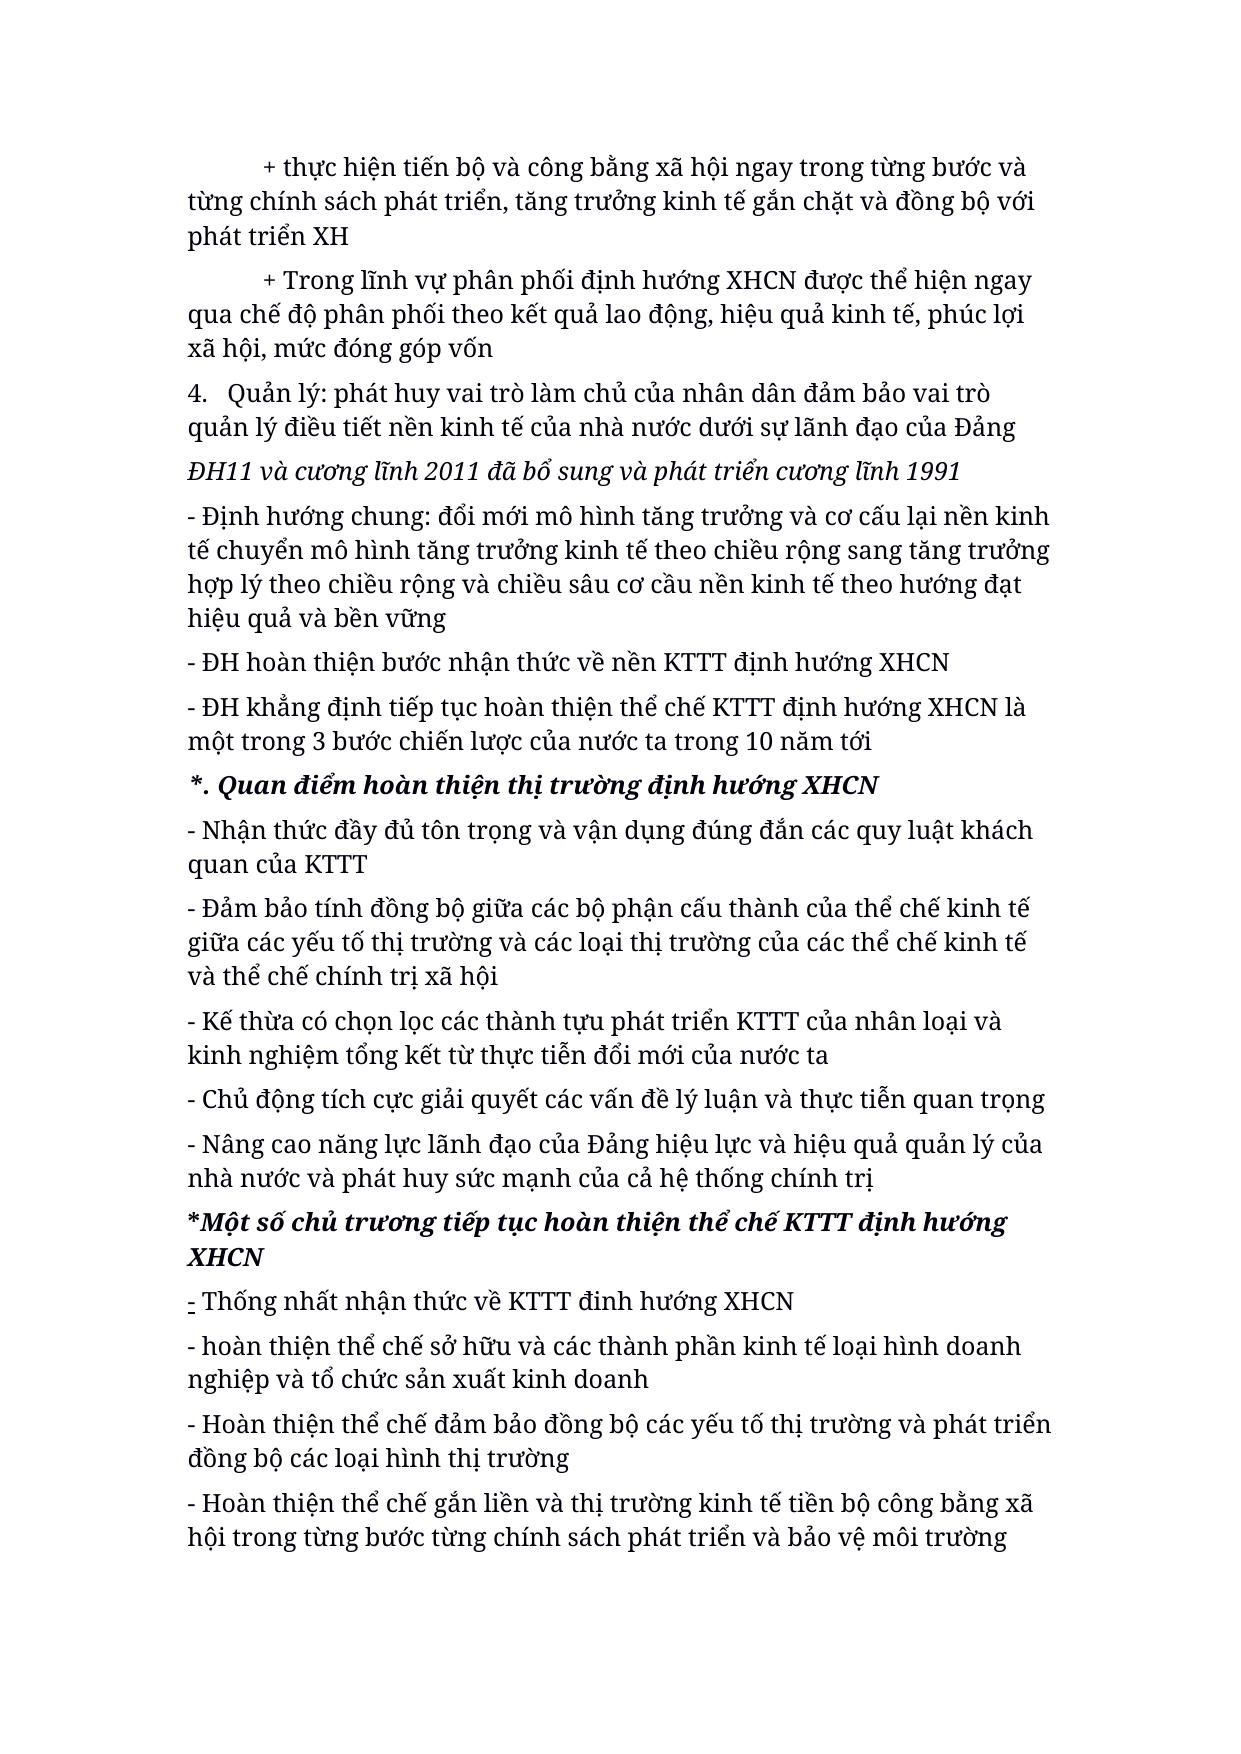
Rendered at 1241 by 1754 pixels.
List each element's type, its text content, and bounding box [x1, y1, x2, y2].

text - ĐH hoàn thiện bước nhận thức về nền KTTT định hướng XHCN [187, 645, 1053, 679]
text *. Quan điểm hoàn thiện thị trường định hướng XHCN [187, 768, 1053, 802]
text - Nâng cao năng lực lãnh đạo của Đảng hiệu lực và hiệu quả quản lý của nhà nước và phát huy sức mạnh của cả hệ thống chính trị [187, 1127, 1053, 1195]
text *Một số chủ trương tiếp tục hoàn thiện thể chế KTTT định hướng XHCN [187, 1205, 1053, 1273]
text - hoàn thiện thể chế sở hữu và các thành phần kinh tế loại hình doanh nghiệp và tổ chức sản xuất kinh doanh [187, 1328, 1053, 1396]
text - Hoàn thiện thể chế gắn liền và thị trường kinh tế tiền bộ công bằng xã hội trong từng bước từng chính sách phát triển và bảo vệ môi trường [187, 1485, 1053, 1553]
text - Đảm bảo tính đồng bộ giữa các bộ phận cấu thành của thể chế kinh tế giữa các yếu tố thị trường và các loại thị trường của các thể chế kinh tế và thể chế chính trị xã hội [187, 891, 1053, 993]
text - Hoàn thiện thể chế đảm bảo đồng bộ các yếu tố thị trường và phát triển đồng bộ các loại hình thị trường [187, 1407, 1053, 1475]
text - ĐH khẳng định tiếp tục hoàn thiện thể chế KTTT định hướng XHCN là một trong 3 bước chiến lược của nước ta trong 10 năm tới [187, 689, 1053, 757]
text + thực hiện tiến bộ và công bằng xã hội ngay trong từng bước và từng chính sách phát triển, tăng trưởng kinh tế gắn chặt và đồng bộ với phát triển XH [187, 150, 1053, 252]
text - Thống nhất nhận thức về KTTT đinh hướng XHCN [187, 1284, 1053, 1318]
text - Nhận thức đầy đủ tôn trọng và vận dụng đúng đắn các quy luật khách quan của KTTT [187, 812, 1053, 881]
text 4. Quản lý: phát huy vai trò làm chủ của nhân dân đảm bảo vai trò quản lý điều tiết nền kinh tế của nhà nước dưới sự lãnh đạo của Đảng [187, 375, 1053, 443]
text - Chủ động tích cực giải quyết các vấn đề lý luận và thực tiễn quan trọng [187, 1082, 1053, 1116]
text ĐH11 và cương lĩnh 2011 đã bổ sung và phát triển cương lĩnh 1991 [187, 454, 1053, 488]
text - Kế thừa có chọn lọc các thành tựu phát triển KTTT của nhân loại và kinh nghiệm tổng kết từ thực tiễn đổi mới của nước ta [187, 1003, 1053, 1072]
text - Định hướng chung: đổi mới mô hình tăng trưởng và cơ cấu lại nền kinh tế chuyển mô hình tăng trưởng kinh tế theo chiều rộng sang tăng trưởng hợp lý theo chiều rộng và chiều sâu cơ cầu nền kinh tế theo hướng đạt hiệu quả và bền vững [187, 498, 1053, 634]
text + Trong lĩnh vự phân phối định hướng XHCN được thể hiện ngay qua chế độ phân phối theo kết quả lao động, hiệu quả kinh tế, phúc lợi xã hội, mức đóng góp vốn [187, 263, 1053, 365]
